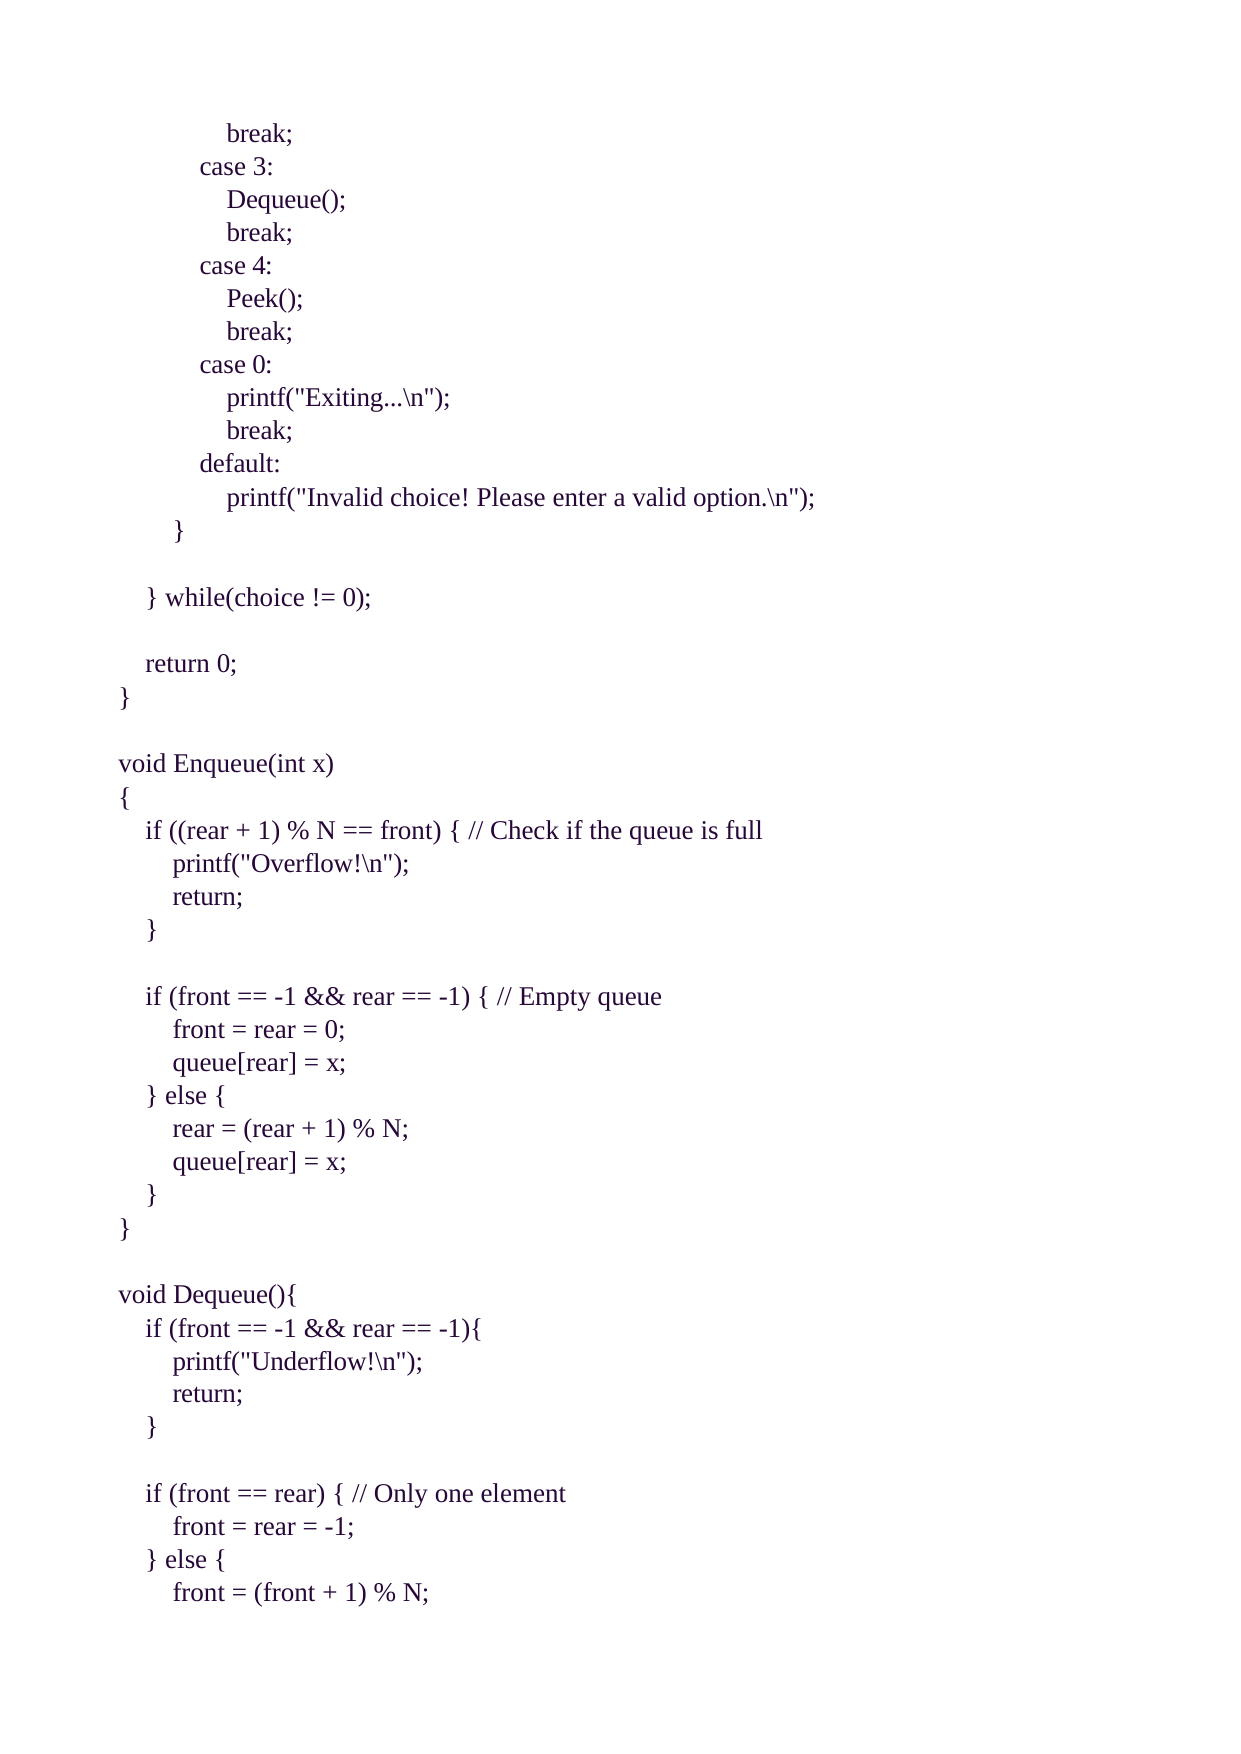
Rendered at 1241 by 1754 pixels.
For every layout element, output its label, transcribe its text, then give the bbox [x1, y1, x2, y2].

text if (front == rear) { // Only one element front = rear = -1; [145, 1477, 572, 1541]
text case 4: [199, 249, 1130, 280]
text void Enqueue(int x) [118, 747, 1130, 778]
text } [145, 913, 1130, 944]
text printf("Invalid choice! Please enter a valid option.\n"); [226, 481, 1130, 512]
text case 0: [199, 348, 1130, 379]
text } else { [145, 1079, 1130, 1110]
text Dequeue(); break; [226, 183, 390, 247]
text rear = (rear + 1) % N; queue[rear] = x; [172, 1112, 514, 1176]
text if (front == -1 && rear == -1){ printf("Underflow!\n"); return; [145, 1312, 491, 1409]
text Peek(); break; [226, 282, 336, 346]
text } [145, 1178, 1130, 1209]
text return 0; [145, 647, 1130, 678]
text } [118, 681, 1130, 712]
text } [172, 514, 1130, 545]
text queue[rear] = x; [172, 1046, 1130, 1077]
text if ((rear + 1) % N == front) { // Check if the queue is full printf("Overflow!\n"); [145, 814, 803, 878]
text front = (front + 1) % N; [172, 1576, 1130, 1607]
text } while(choice != 0); [145, 581, 1130, 612]
text return; [172, 880, 1130, 911]
text void Dequeue(){ [118, 1278, 1130, 1309]
text if (front == -1 && rear == -1) { // Empty queue front = rear = 0; [145, 980, 666, 1044]
text default: [199, 447, 1130, 478]
text printf("Exiting...\n"); break; [226, 381, 514, 446]
text } else { [145, 1543, 1130, 1574]
text { [118, 781, 1130, 812]
text } [118, 1212, 1130, 1243]
text break; case 3: [199, 117, 336, 181]
text } [145, 1410, 1130, 1442]
